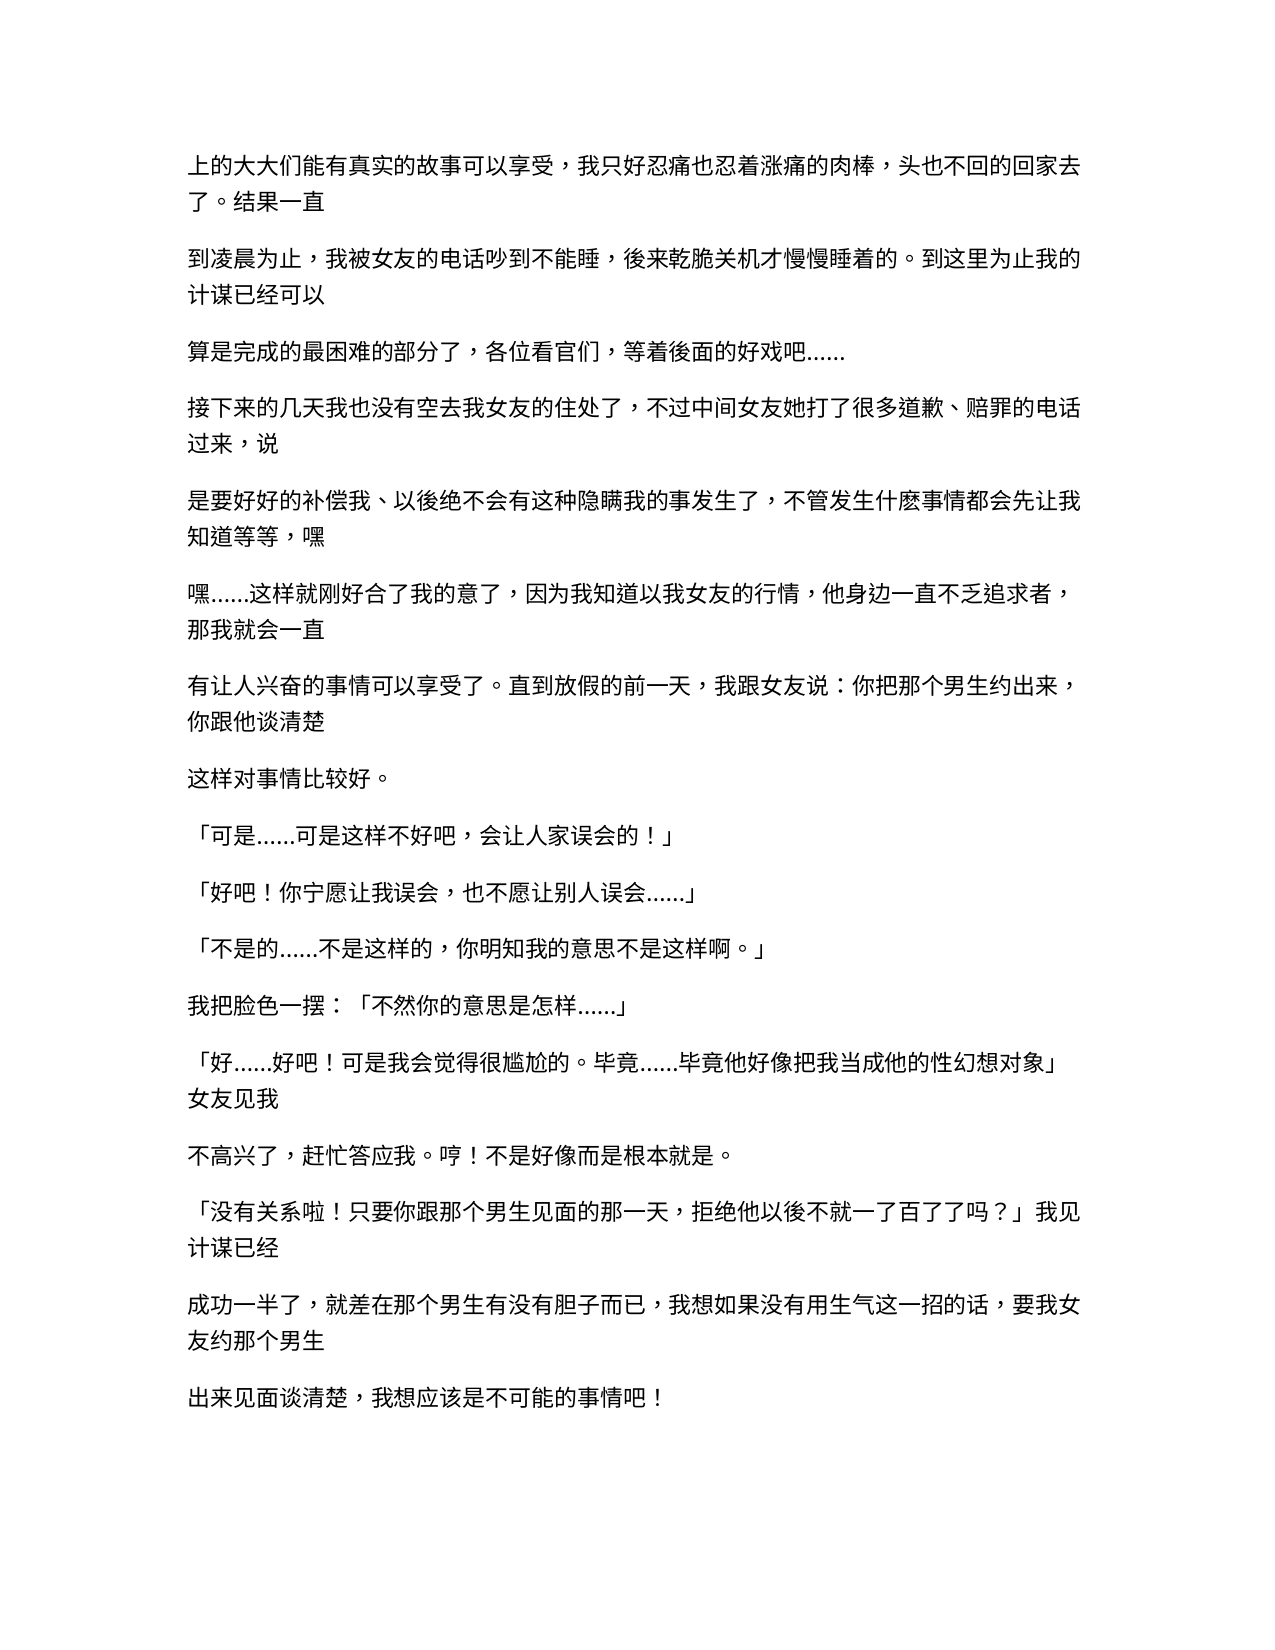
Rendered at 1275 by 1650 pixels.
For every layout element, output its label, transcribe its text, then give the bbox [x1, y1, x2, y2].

text 出来见面谈清楚，我想应该是不可能的事情吧！ [187, 1382, 1087, 1413]
text 「好吧！你宁愿让我误会，也不愿让别人误会……」 [187, 877, 1087, 908]
text 上的大大们能有真实的故事可以享受，我只好忍痛也忍着涨痛的肉棒，头也不回的回家去了。结果一直 [187, 150, 1087, 217]
text 「可是……可是这样不好吧，会让人家误会的！」 [187, 820, 1087, 851]
text 到凌晨为止，我被女友的电话吵到不能睡，後来乾脆关机才慢慢睡着的。到这里为止我的计谋已经可以 [187, 243, 1087, 310]
text 「没有关系啦！只要你跟那个男生见面的那一天，拒绝他以後不就一了百了了吗？」我见计谋已经 [187, 1196, 1087, 1263]
text 算是完成的最困难的部分了，各位看官们，等着後面的好戏吧…… [187, 335, 1087, 367]
text 成功一半了，就差在那个男生有没有胆子而已，我想如果没有用生气这一招的话，要我女友约那个男生 [187, 1289, 1087, 1356]
text 「好……好吧！可是我会觉得很尴尬的。毕竟……毕竟他好像把我当成他的性幻想对象」女友见我 [187, 1047, 1087, 1114]
text 我把脸色一摆：「不然你的意思是怎样……」 [187, 990, 1087, 1021]
text 接下来的几天我也没有空去我女友的住处了，不过中间女友她打了很多道歉、赔罪的电话过来，说 [187, 392, 1087, 459]
text 嘿……这样就刚好合了我的意了，因为我知道以我女友的行情，他身边一直不乏追求者，那我就会一直 [187, 578, 1087, 645]
text 是要好好的补偿我、以後绝不会有这种隐瞒我的事发生了，不管发生什麽事情都会先让我知道等等，嘿 [187, 485, 1087, 552]
text 「不是的……不是这样的，你明知我的意思不是这样啊。」 [187, 933, 1087, 964]
text 有让人兴奋的事情可以享受了。直到放假的前一天，我跟女友说：你把那个男生约出来，你跟他谈清楚 [187, 670, 1087, 737]
text 这样对事情比较好。 [187, 763, 1087, 794]
text 不高兴了，赶忙答应我。哼！不是好像而是根本就是。 [187, 1139, 1087, 1171]
